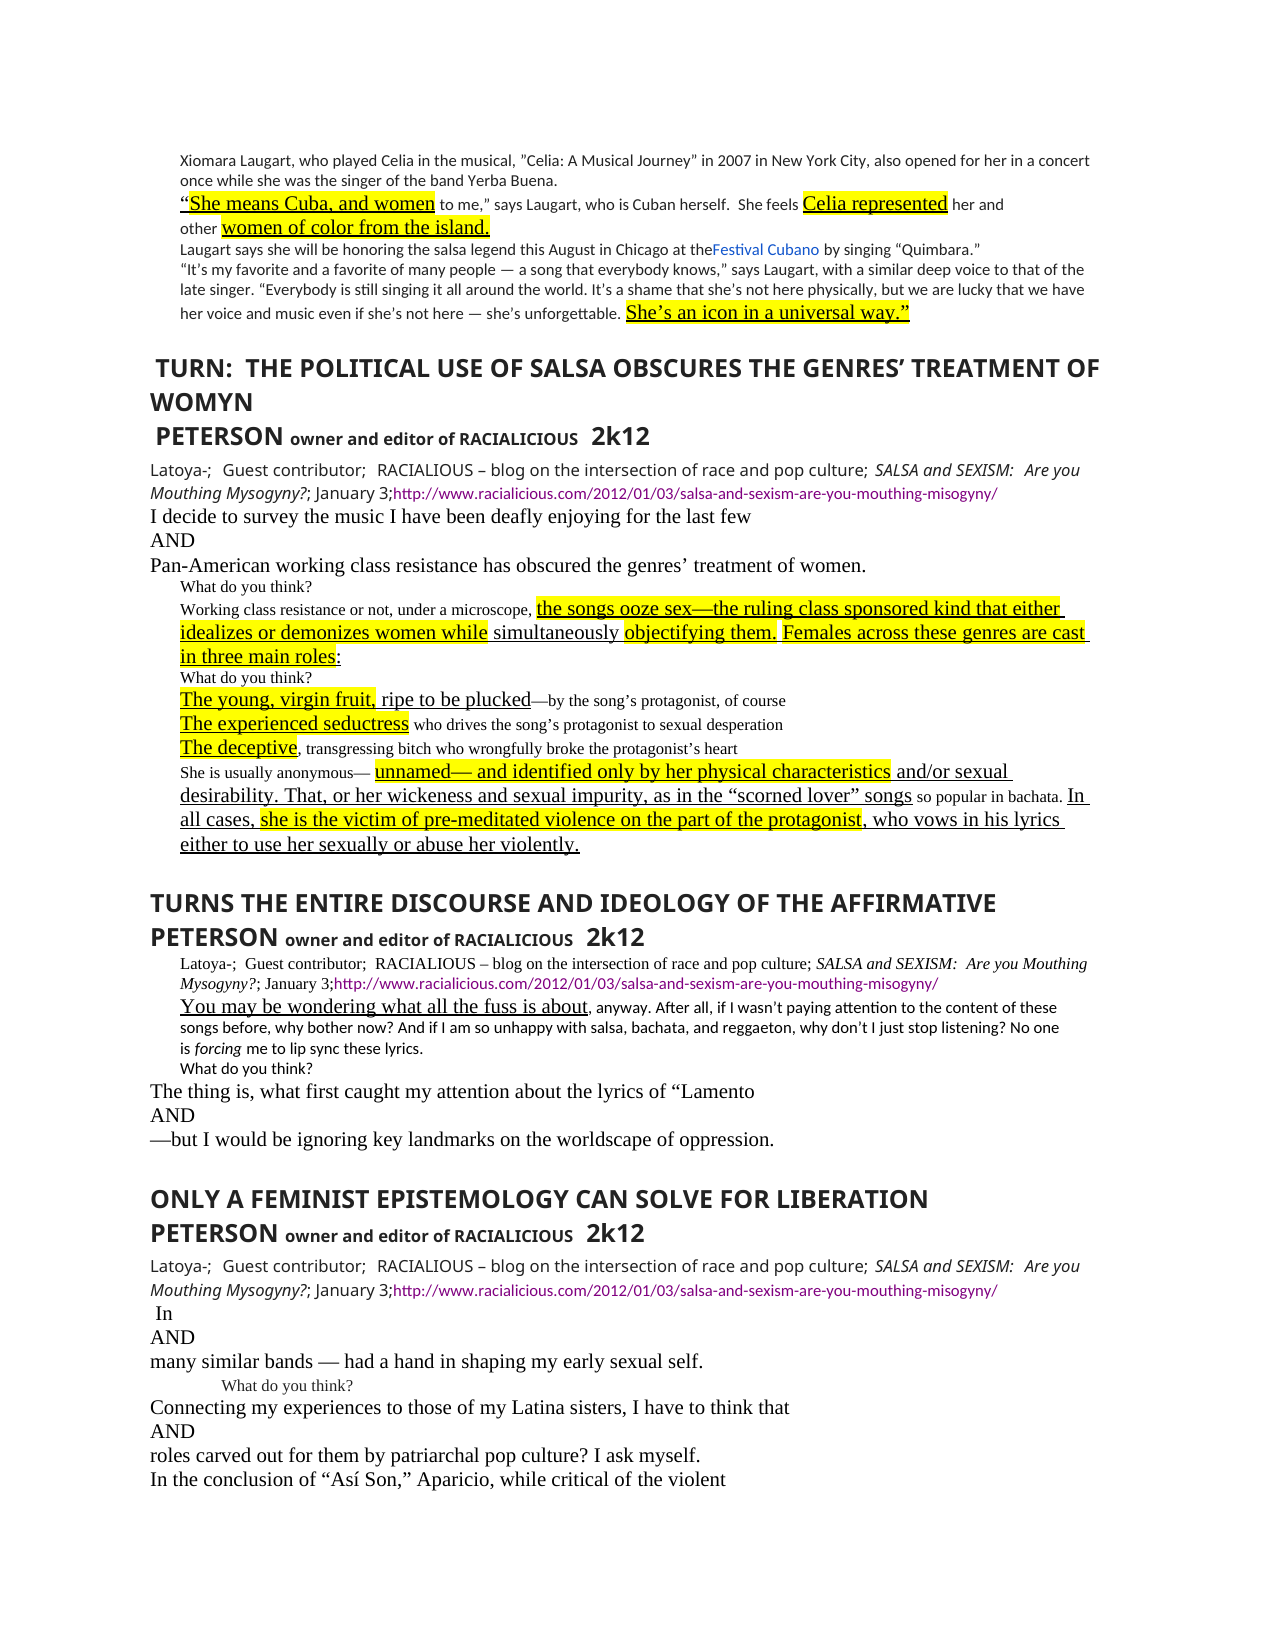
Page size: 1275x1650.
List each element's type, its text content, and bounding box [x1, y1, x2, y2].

text PETERSON owner and editor of RACIALICIOUS 2k12 [150, 419, 1125, 453]
text Latoya-; Guest contributor; RACIALIOUS – blog on the intersection of race and pop culture; SALSA and SEXISM: Are you Mouthing Mysogyny?; January 3;http://www.racialicious.com/2012/01/03/salsa-and-sexism-are-you-mouthing-misogyny/ [150, 1249, 1125, 1301]
text In [150, 1301, 1125, 1325]
text Laugart says she will be honoring the salsa legend this August in Chicago at theFestival Cubano by singing “Quimbara.” [180, 239, 1095, 259]
text The young, virgin fruit, ripe to be plucked—by the song’s protagonist, of course [376, 687, 1095, 711]
text PETERSON owner and editor of RACIALICIOUS 2k12 [150, 920, 1125, 954]
text What do you think? [180, 1373, 1095, 1395]
text “It’s my favorite and a favorite of many people — a song that everybody knows,” says Laugart, with a similar deep voice to that of the late singer. “Everybody is still singing it all around the world. It’s a shame that she’s not here physically, but we are lucky that we have her voice and music even if she’s not here — she’s unforgettable. She’s an icon in a universal way.” [180, 259, 1095, 324]
text AND [150, 1419, 1125, 1443]
text ONLY A FEMINIST EPISTEMOLOGY CAN SOLVE FOR LIBERATION [150, 1181, 1125, 1215]
text What do you think? [180, 1058, 1095, 1079]
text Latoya-; Guest contributor; RACIALIOUS – blog on the intersection of race and pop culture; SALSA and SEXISM: Are you Mouthing Mysogyny?; January 3;http://www.racialicious.com/2012/01/03/salsa-and-sexism-are-you-mouthing-misogyny/ [150, 453, 1125, 504]
text TURNS THE ENTIRE DISCOURSE AND IDEOLOGY OF THE AFFIRMATIVE [150, 886, 1125, 920]
text The deceptive, transgressing bitch who wrongfully broke the protagonist’s heart [297, 735, 1095, 759]
text What do you think? [180, 577, 1095, 596]
text What do you think? [180, 668, 1095, 687]
text Latoya-; Guest contributor; RACIALIOUS – blog on the intersection of race and pop culture; SALSA and SEXISM: Are you Mouthing Mysogyny?; January 3;http://www.racialicious.com/2012/01/03/salsa-and-sexism-are-you-mouthing-misogyny/ [180, 954, 1095, 994]
text I decide to survey the music I have been deafly enjoying for the last few [150, 504, 1125, 528]
text Pan-American working class resistance has obscured the genres’ treatment of women. [150, 552, 1125, 577]
text Working class resistance or not, under a microscope, the songs ooze sex—the ruling class sponsored kind that either idealizes or demonizes women while simultaneously objectifying them. Females across these genres are cast in three main roles: [336, 596, 1095, 668]
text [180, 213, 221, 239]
text You may be wondering what all the fuss is about, anyway. After all, if I wasn’t paying attention to the content of these songs before, why bother now? And if I am so unhappy with salsa, bachata, and reggaeton, why don’t I just stop listening? No one is forcing me to lip sync these lyrics. [180, 994, 1095, 1058]
text PETERSON owner and editor of RACIALICIOUS 2k12 [150, 1215, 1125, 1249]
text AND [150, 528, 1125, 552]
text The experienced seductress who drives the song’s protagonist to sexual desperation [409, 711, 1095, 735]
text many similar bands — had a hand in shaping my early sexual self. [150, 1349, 1125, 1373]
text AND [150, 1103, 1125, 1127]
text In the conclusion of “Así Son,” Aparicio, while critical of the violent [150, 1467, 1125, 1491]
text Working class resistance or not, under a microscope, the songs ooze sex—the ruling class sponsored kind that either idealizes or demonizes women while simultaneously objectifying them. Females across these genres are cast in three main roles: [180, 596, 624, 641]
text —but I would be ignoring key landmarks on the worldscape of oppression. [150, 1127, 1125, 1151]
text Connecting my experiences to those of my Latina sisters, I have to think that [150, 1395, 1125, 1419]
text She is usually anonymous— unnamed— and identified only by her physical characteristics and/or sexual desirability. That, or her wickeness and sexual impurity, as in the “scorned lover” songs so popular in bachata. In all cases, she is the victim of pre-meditated violence on the part of the protagonist, who vows in his lyrics either to use her sexually or abuse her violently. [180, 759, 1095, 856]
text TURN: THE POLITICAL USE OF SALSA OBSCURES THE GENRES’ TREATMENT OF WOMYN [150, 351, 1125, 419]
text roles carved out for them by patriarchal pop culture? I ask myself. [150, 1443, 1125, 1467]
text Xiomara Laugart, who played Celia in the musical, ”Celia: A Musical Journey” in 2007 in New York City, also opened for her in a concert once while she was the singer of the band Yerba Buena. [180, 150, 1095, 191]
text AND [150, 1325, 1125, 1349]
text The thing is, what first caught my attention about the lyrics of “Lamento [150, 1079, 1125, 1103]
text “She means Cuba, and women to me,” says Laugart, who is Cuban herself. She feels Celia represented her and other women of color from the island. [435, 191, 1095, 239]
